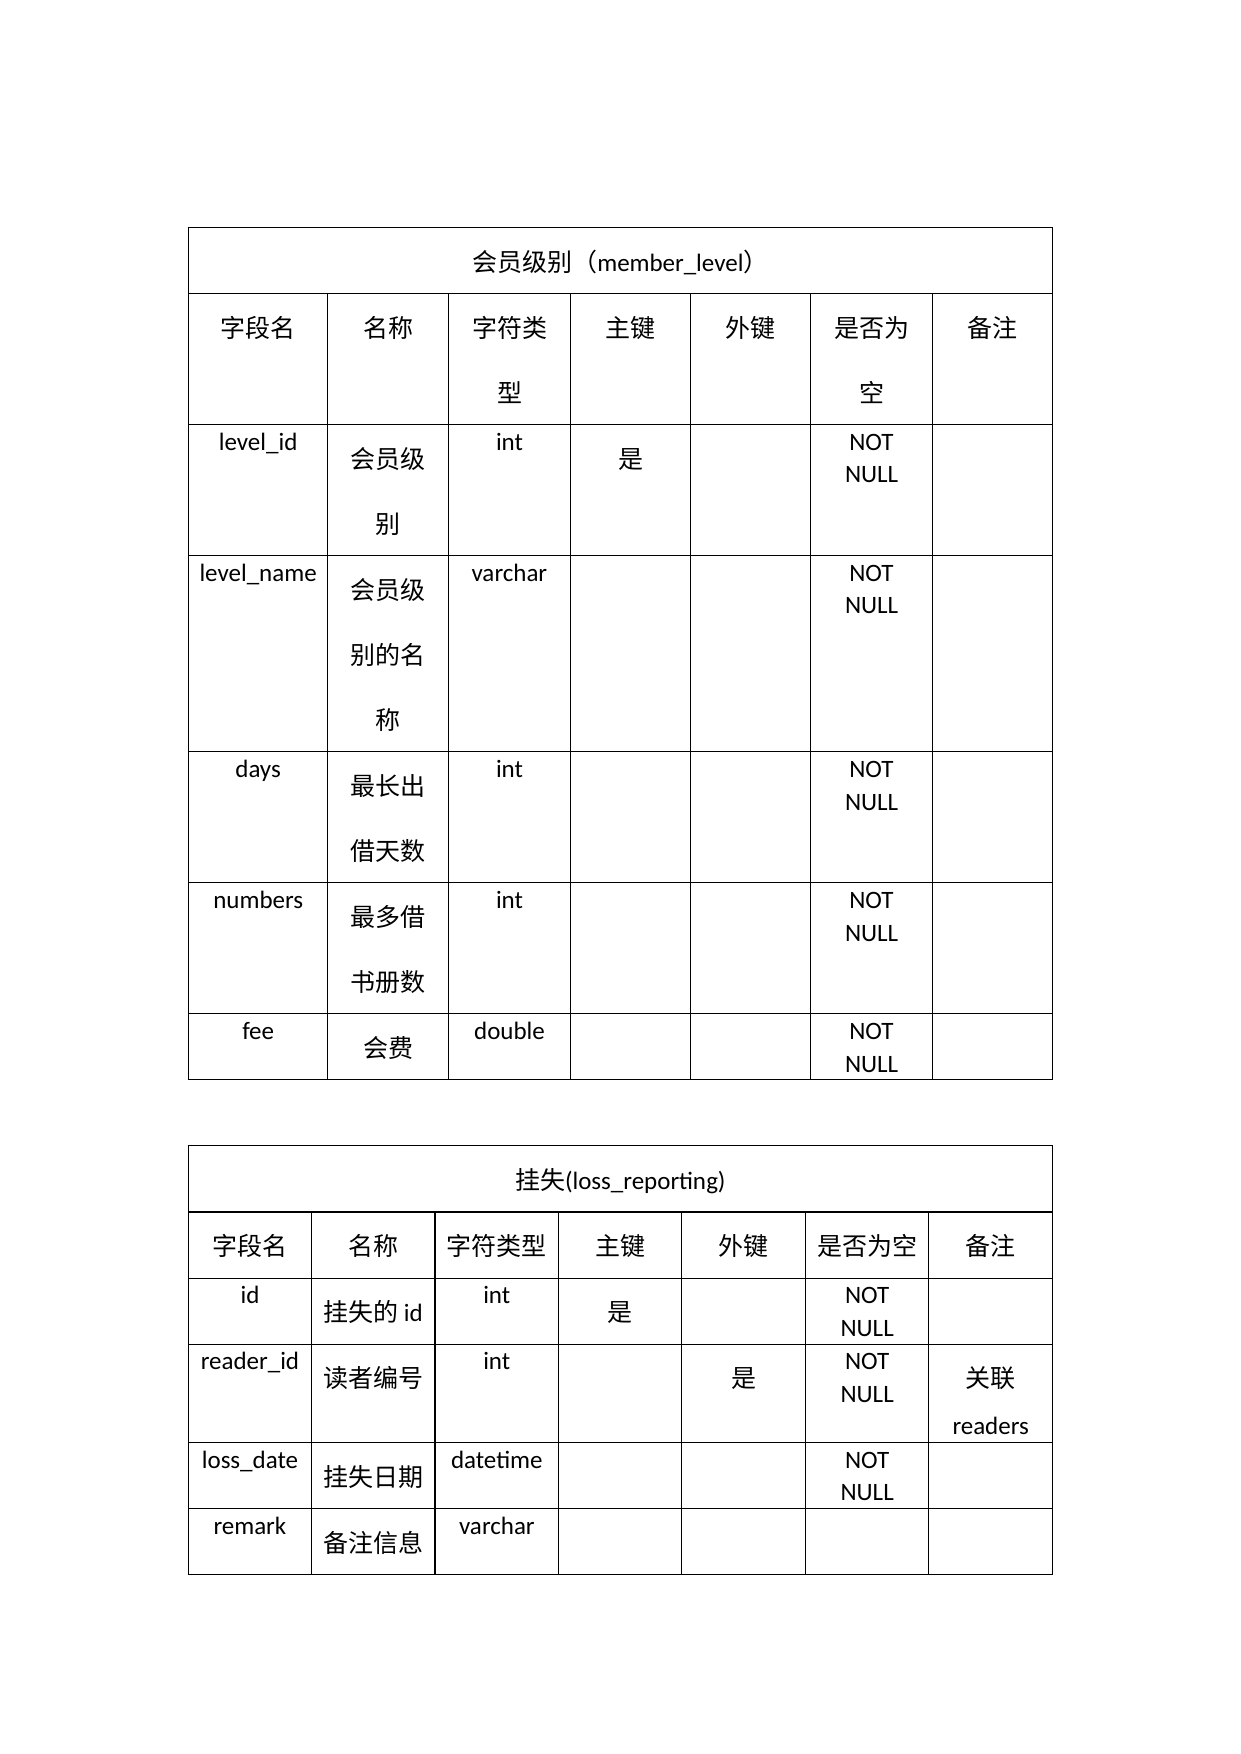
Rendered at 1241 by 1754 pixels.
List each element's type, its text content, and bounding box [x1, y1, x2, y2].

table_cell NOT NULL [806, 1443, 928, 1508]
table_cell varchar [449, 556, 570, 751]
table_cell double [449, 1014, 570, 1079]
table_cell int [449, 425, 570, 555]
table_cell reader_id [189, 1345, 311, 1442]
table_cell [933, 752, 1052, 882]
table_cell NOT NULL [811, 1014, 932, 1079]
table_cell 外键 [682, 1213, 805, 1277]
table_cell datetime [436, 1443, 558, 1508]
table_cell [571, 752, 690, 882]
table_cell 字符类型 [449, 294, 570, 424]
table_cell int [449, 752, 570, 882]
table_cell [682, 1279, 805, 1343]
table_cell 备注信息 [312, 1509, 434, 1574]
table_cell [691, 883, 810, 1013]
table_cell 备注 [929, 1213, 1052, 1277]
table_cell NOT NULL [811, 883, 932, 1013]
table_cell [929, 1443, 1052, 1508]
table_cell 是 [571, 425, 690, 555]
table_cell [933, 425, 1052, 555]
table_cell [682, 1509, 805, 1574]
table_cell NOT NULL [811, 752, 932, 882]
table_cell 会员级别 [328, 425, 448, 555]
table_cell [559, 1509, 681, 1574]
table_cell 最多借书册数 [328, 883, 448, 1013]
table_cell varchar [436, 1509, 558, 1574]
table_cell 会费 [328, 1014, 448, 1079]
table_cell 关联readers [929, 1345, 1052, 1442]
table_cell remark [189, 1509, 311, 1574]
table_cell 外键 [691, 294, 810, 424]
table_cell [933, 556, 1052, 751]
table_cell id [189, 1279, 311, 1343]
table_cell NOT NULL [811, 556, 932, 751]
table_cell [571, 1014, 690, 1079]
table_header 会员级别（member_level） [189, 228, 1052, 293]
table_cell loss_date [189, 1443, 311, 1508]
table_cell 名称 [312, 1213, 434, 1277]
table_cell [691, 425, 810, 555]
table_cell 是否为空 [806, 1213, 928, 1277]
table_cell 是 [682, 1345, 805, 1442]
table_cell NOT NULL [806, 1279, 928, 1343]
table_cell fee [189, 1014, 327, 1079]
table_cell [933, 1014, 1052, 1079]
table_cell 是 [559, 1279, 681, 1343]
table_cell [929, 1509, 1052, 1574]
table_cell numbers [189, 883, 327, 1013]
table_cell int [449, 883, 570, 1013]
table_cell [806, 1509, 928, 1574]
table_cell 最长出借天数 [328, 752, 448, 882]
table_cell 主键 [571, 294, 690, 424]
table_cell [571, 556, 690, 751]
table_cell [559, 1443, 681, 1508]
table_cell int [436, 1279, 558, 1343]
table_cell 会员级别的名称 [328, 556, 448, 751]
table_cell [691, 556, 810, 751]
table_cell NOT NULL [811, 425, 932, 555]
table_cell [691, 752, 810, 882]
table_cell 主键 [559, 1213, 681, 1277]
table_cell 读者编号 [312, 1345, 434, 1442]
table_cell 字符类型 [436, 1213, 558, 1277]
table_cell 备注 [933, 294, 1052, 424]
table_cell 字段名 [189, 1213, 311, 1277]
table_cell [691, 1014, 810, 1079]
table_cell 挂失的id [312, 1279, 434, 1343]
table_cell int [436, 1345, 558, 1442]
table_cell 是否为空 [811, 294, 932, 424]
table_header 挂失(loss_reporting) [189, 1146, 1052, 1211]
table_cell 挂失日期 [312, 1443, 434, 1508]
table_cell [682, 1443, 805, 1508]
table_cell [933, 883, 1052, 1013]
table_cell [571, 883, 690, 1013]
table_cell [929, 1279, 1052, 1343]
table_cell 字段名 [189, 294, 327, 424]
table_cell 名称 [328, 294, 448, 424]
table_cell days [189, 752, 327, 882]
table_cell [559, 1345, 681, 1442]
table_cell level_name [189, 556, 327, 751]
table_cell level_id [189, 425, 327, 555]
table_cell NOT NULL [806, 1345, 928, 1442]
